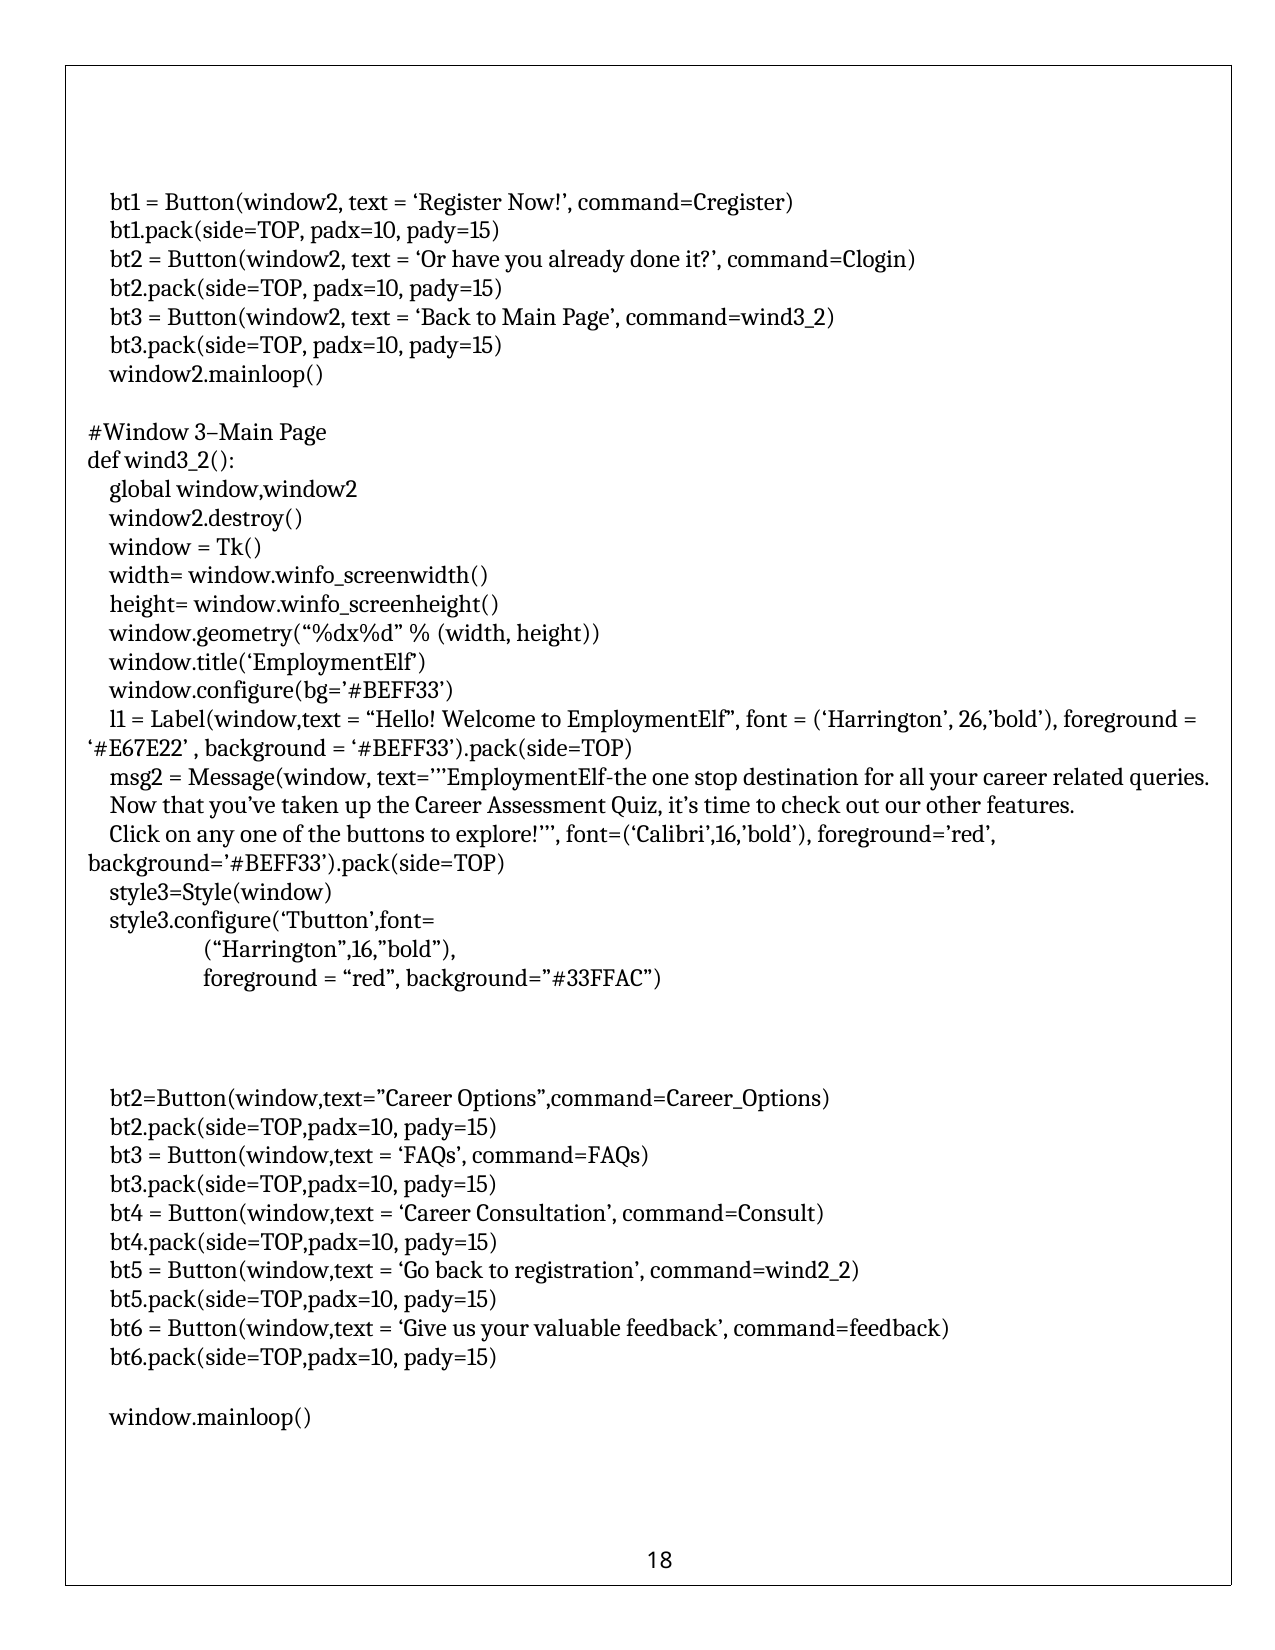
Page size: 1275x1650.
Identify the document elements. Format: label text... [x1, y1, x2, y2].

text l1 = Label(window,text = “Hello! Welcome to EmploymentElf”, font = (‘Harrington’, 26,’bold’), foreground = ‘#E67E22’ , background = ‘#BEFF33’).pack(side=TOP) [87, 705, 1231, 762]
text Click on any one of the buttons to explore!’’’, font=(‘Calibri’,16,’bold’), foreground=’red’, background=’#BEFF33’).pack(side=TOP) [87, 820, 1231, 877]
text window.geometry(“%dx%d” % (width, height)) [87, 619, 1231, 647]
text bt2=Button(window,text=”Career Options”,command=Career_Options) [87, 1084, 1231, 1112]
text bt4.pack(side=TOP,padx=10, pady=15) [87, 1227, 1231, 1256]
text bt3.pack(side=TOP, padx=10, pady=15) [87, 331, 1231, 360]
text window.configure(bg=’#BEFF33’) [87, 676, 1231, 705]
text width= window.winfo_screenwidth() [87, 561, 1231, 590]
text bt2.pack(side=TOP,padx=10, pady=15) [87, 1112, 1231, 1141]
text bt3.pack(side=TOP,padx=10, pady=15) [87, 1170, 1231, 1199]
text bt5 = Button(window,text = ‘Go back to registration’, command=wind2_2) [87, 1256, 1231, 1285]
text window2.destroy() [87, 504, 1231, 532]
text window.mainloop() [87, 1402, 1231, 1431]
text (“Harrington”,16,”bold”), [87, 935, 1231, 964]
text height= window.winfo_screenheight() [87, 590, 1231, 619]
text style3.configure(‘Tbutton’,font= [87, 906, 1231, 935]
text style3=Style(window) [87, 877, 1231, 906]
text bt1.pack(side=TOP, padx=10, pady=15) [87, 216, 1231, 245]
text bt5.pack(side=TOP,padx=10, pady=15) [87, 1285, 1231, 1314]
text foreground = “red”, background=”#33FFAC”) [87, 964, 1231, 992]
text window = Tk() [87, 532, 1231, 561]
text bt6 = Button(window,text = ‘Give us your valuable feedback’, command=feedback) [87, 1314, 1231, 1342]
text msg2 = Message(window, text=’’’EmploymentElf-the one stop destination for all your career related queries. [87, 762, 1231, 791]
text window.title(‘EmploymentElf’) [87, 647, 1231, 676]
text window2.mainloop() [87, 360, 1231, 389]
text bt3 = Button(window2, text = ‘Back to Main Page’, command=wind3_2) [87, 302, 1231, 331]
text #Window 3–Main Page [87, 417, 1231, 446]
text global window,window2 [87, 475, 1231, 504]
text bt6.pack(side=TOP,padx=10, pady=15) [87, 1342, 1231, 1371]
text bt1 = Button(window2, text = ‘Register Now!’, command=Cregister) [87, 187, 1231, 216]
text bt3 = Button(window,text = ‘FAQs’, command=FAQs) [87, 1141, 1231, 1170]
text bt2 = Button(window2, text = ‘Or have you already done it?’, command=Clogin) [87, 245, 1231, 274]
text bt2.pack(side=TOP, padx=10, pady=15) [87, 274, 1231, 302]
text Now that you’ve taken up the Career Assessment Quiz, it’s time to check out our other features. [87, 791, 1231, 820]
text bt4 = Button(window,text = ‘Career Consultation’, command=Consult) [87, 1199, 1231, 1227]
text def wind3_2(): [87, 446, 1231, 475]
